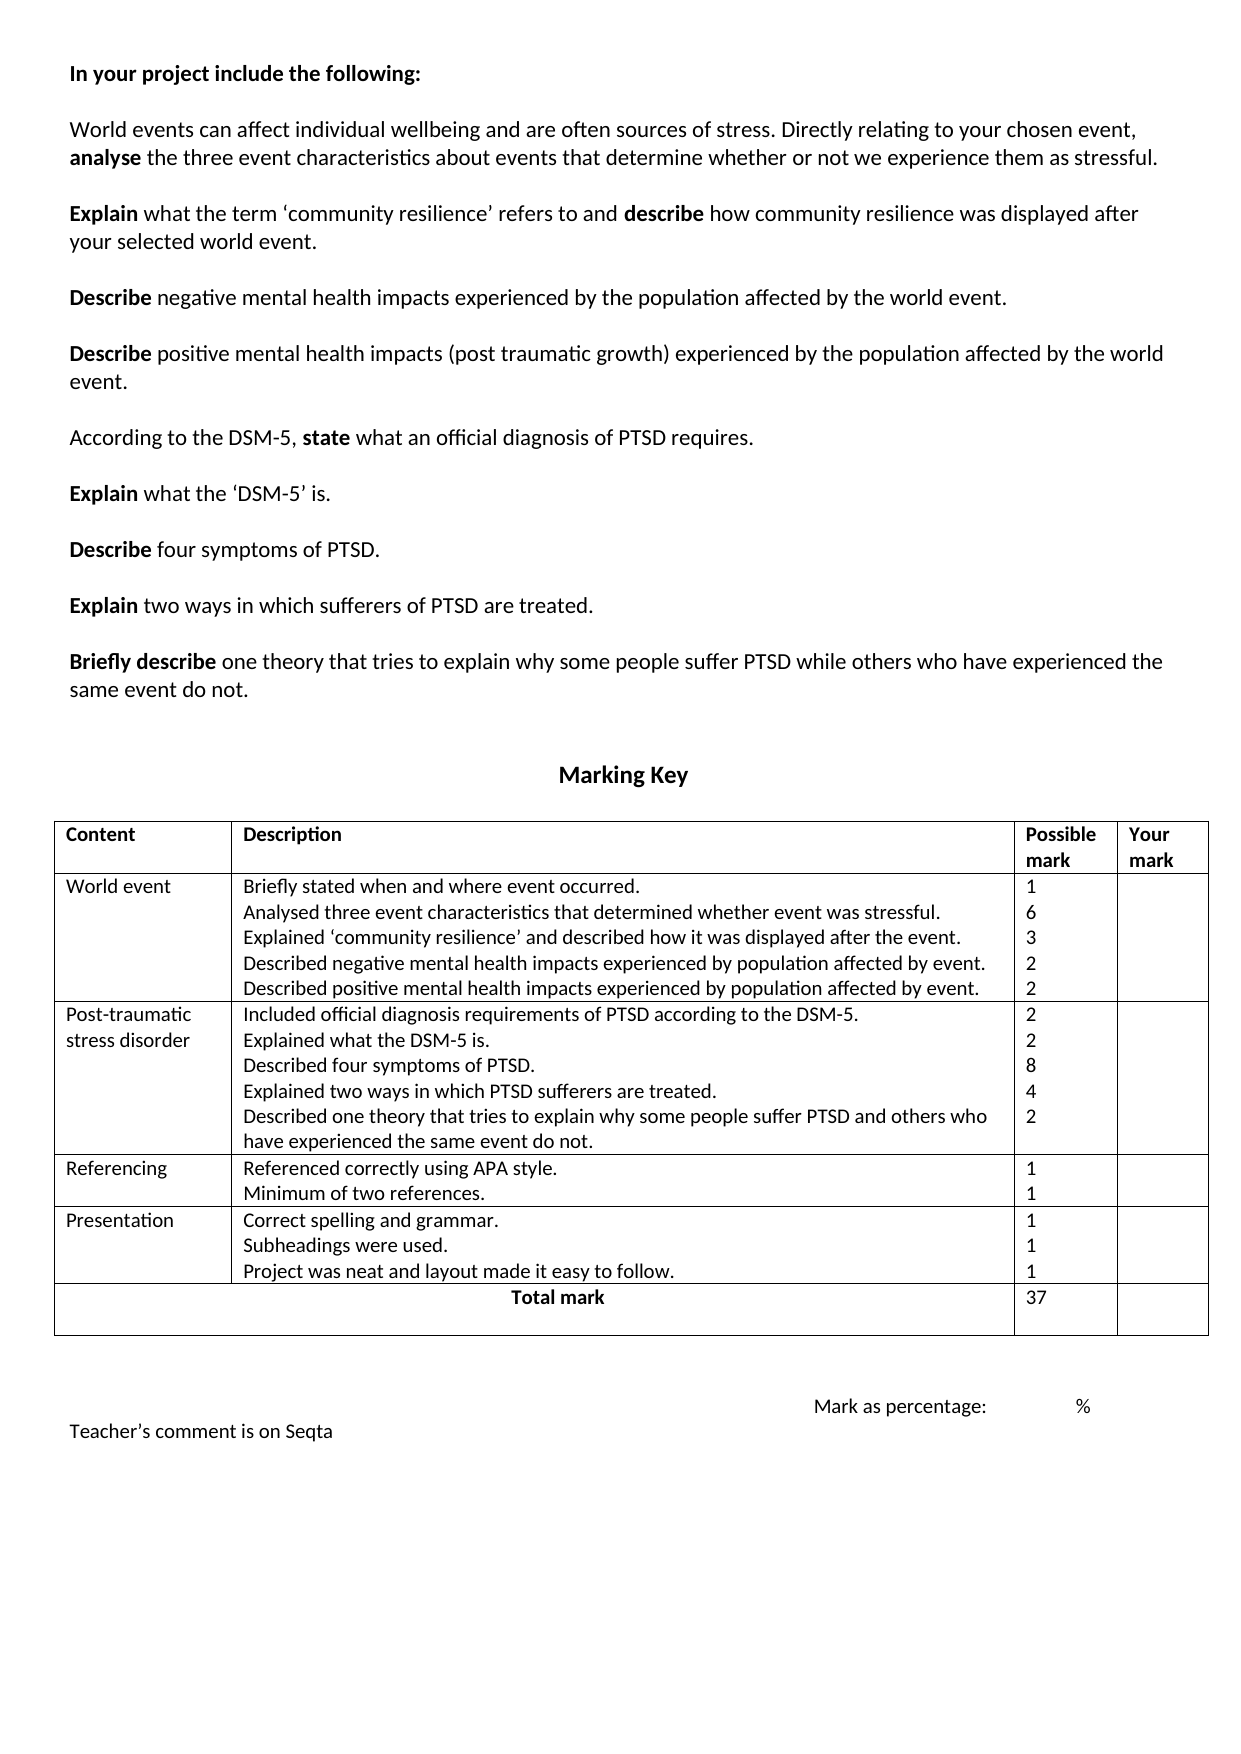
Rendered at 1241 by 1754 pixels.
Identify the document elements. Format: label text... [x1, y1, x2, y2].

text Explain what the term ‘community resilience’ refers to and describe how community resilience was displayed after your selected world event. [69, 199, 1177, 255]
table_header Description [232, 822, 1014, 872]
table_cell 1 1 [1015, 1155, 1117, 1206]
text According to the DSM-5, state what an official diagnosis of PTSD requires. [69, 423, 1177, 451]
table_cell [1118, 1002, 1208, 1154]
text Marking Key [69, 759, 1177, 790]
table_header Content [55, 822, 231, 872]
text Explain two ways in which sufferers of PTSD are treated. [69, 591, 1177, 619]
text World events can affect individual wellbeing and are often sources of stress. Directly relating to your chosen event, analyse the three event characteristics about events that determine whether or not we experience them as stressful. [69, 115, 1177, 171]
table_cell 1 1 1 [1015, 1207, 1117, 1283]
text Mark as percentage: % [594, 1393, 1192, 1418]
text Describe positive mental health impacts (post traumatic growth) experienced by the population affected by the world event. [69, 339, 1177, 395]
table_cell Referencing [55, 1155, 231, 1206]
text Explain what the ‘DSM-5’ is. [69, 479, 1177, 507]
text Describe negative mental health impacts experienced by the population affected by the world event. [69, 283, 1177, 311]
table_cell 1 6 3 2 2 [1015, 874, 1117, 1001]
table_cell World event [55, 874, 231, 1001]
table_cell Presentation [55, 1207, 231, 1283]
table_cell [1118, 1155, 1208, 1206]
table_cell Included official diagnosis requirements of PTSD according to the DSM-5. Explained what the DSM-5 is. Described four symptoms of PTSD. Explained two ways in which PTSD sufferers are treated. Described one theory that tries to explain why some people suffer PTSD and others who have experienced the same event do not. [232, 1002, 1014, 1154]
text Teacher’s comment is on Seqta [69, 1418, 1192, 1444]
table_cell Total mark [55, 1284, 1014, 1335]
text In your project include the following: [69, 59, 1177, 87]
table_cell 37 [1015, 1284, 1117, 1335]
table_cell [1118, 1207, 1208, 1283]
table_cell [1118, 874, 1208, 1001]
table_cell 2 2 8 4 2 [1015, 1002, 1117, 1154]
table_cell Briefly stated when and where event occurred. Analysed three event characteristics that determined whether event was stressful. Explained ‘community resilience’ and described how it was displayed after the event. Described negative mental health impacts experienced by population affected by event. Described positive mental health impacts experienced by population affected by event. [232, 874, 1014, 1001]
text Describe four symptoms of PTSD. [69, 535, 1177, 563]
table_cell Correct spelling and grammar. Subheadings were used. Project was neat and layout made it easy to follow. [232, 1207, 1014, 1283]
table_header Possible mark [1015, 822, 1117, 872]
table_cell Post-traumatic stress disorder [55, 1002, 231, 1154]
table_header Your mark [1118, 822, 1208, 872]
text Briefly describe one theory that tries to explain why some people suffer PTSD while others who have experienced the same event do not. [69, 647, 1177, 703]
table_cell [1118, 1284, 1208, 1335]
table_cell Referenced correctly using APA style. Minimum of two references. [232, 1155, 1014, 1206]
